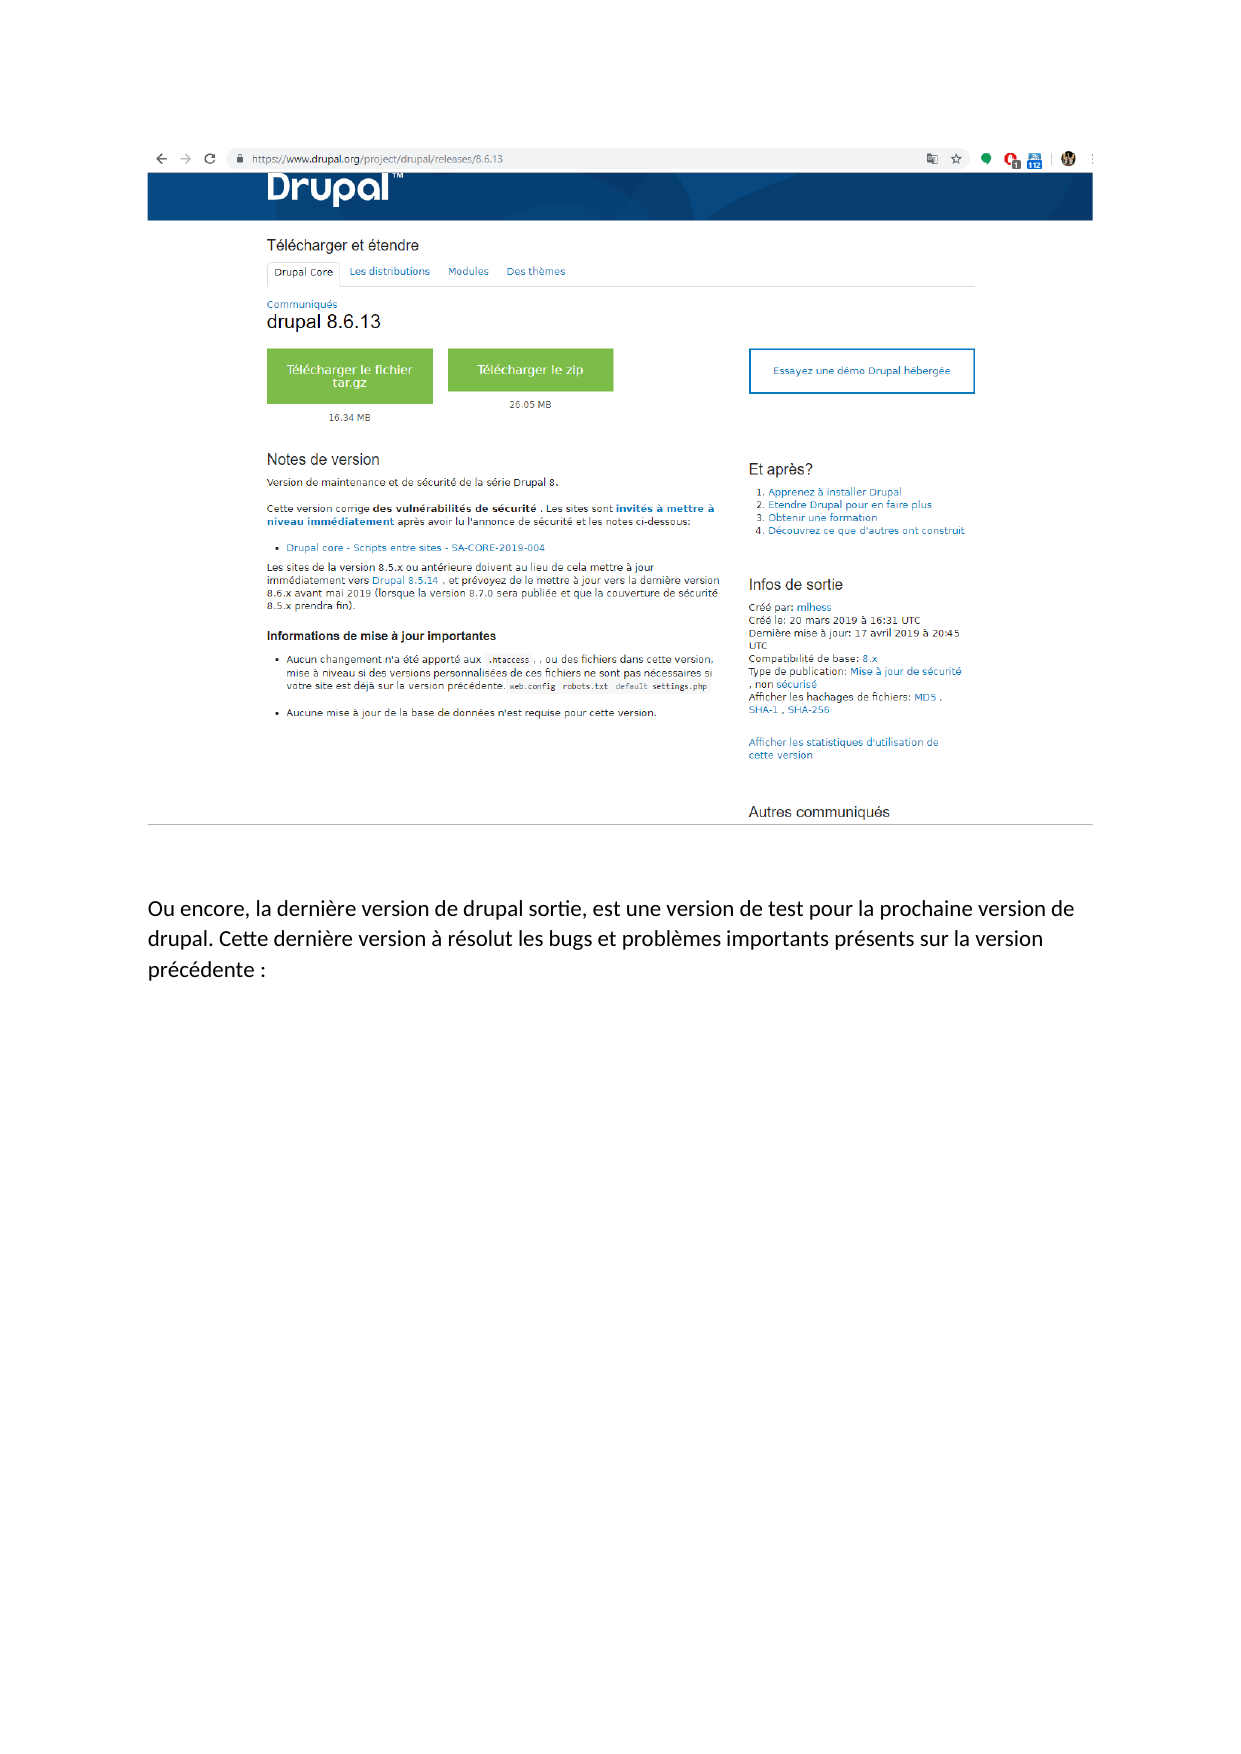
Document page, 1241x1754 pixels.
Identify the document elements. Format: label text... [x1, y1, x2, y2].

text Ou encore, la dernière version de drupal sortie, est une version de test pour la prochaine version de drupal. Cette dernière version à résolut les bugs et problèmes importants présents sur la version précédente : [148, 894, 1093, 983]
picture [147, 147, 1093, 829]
